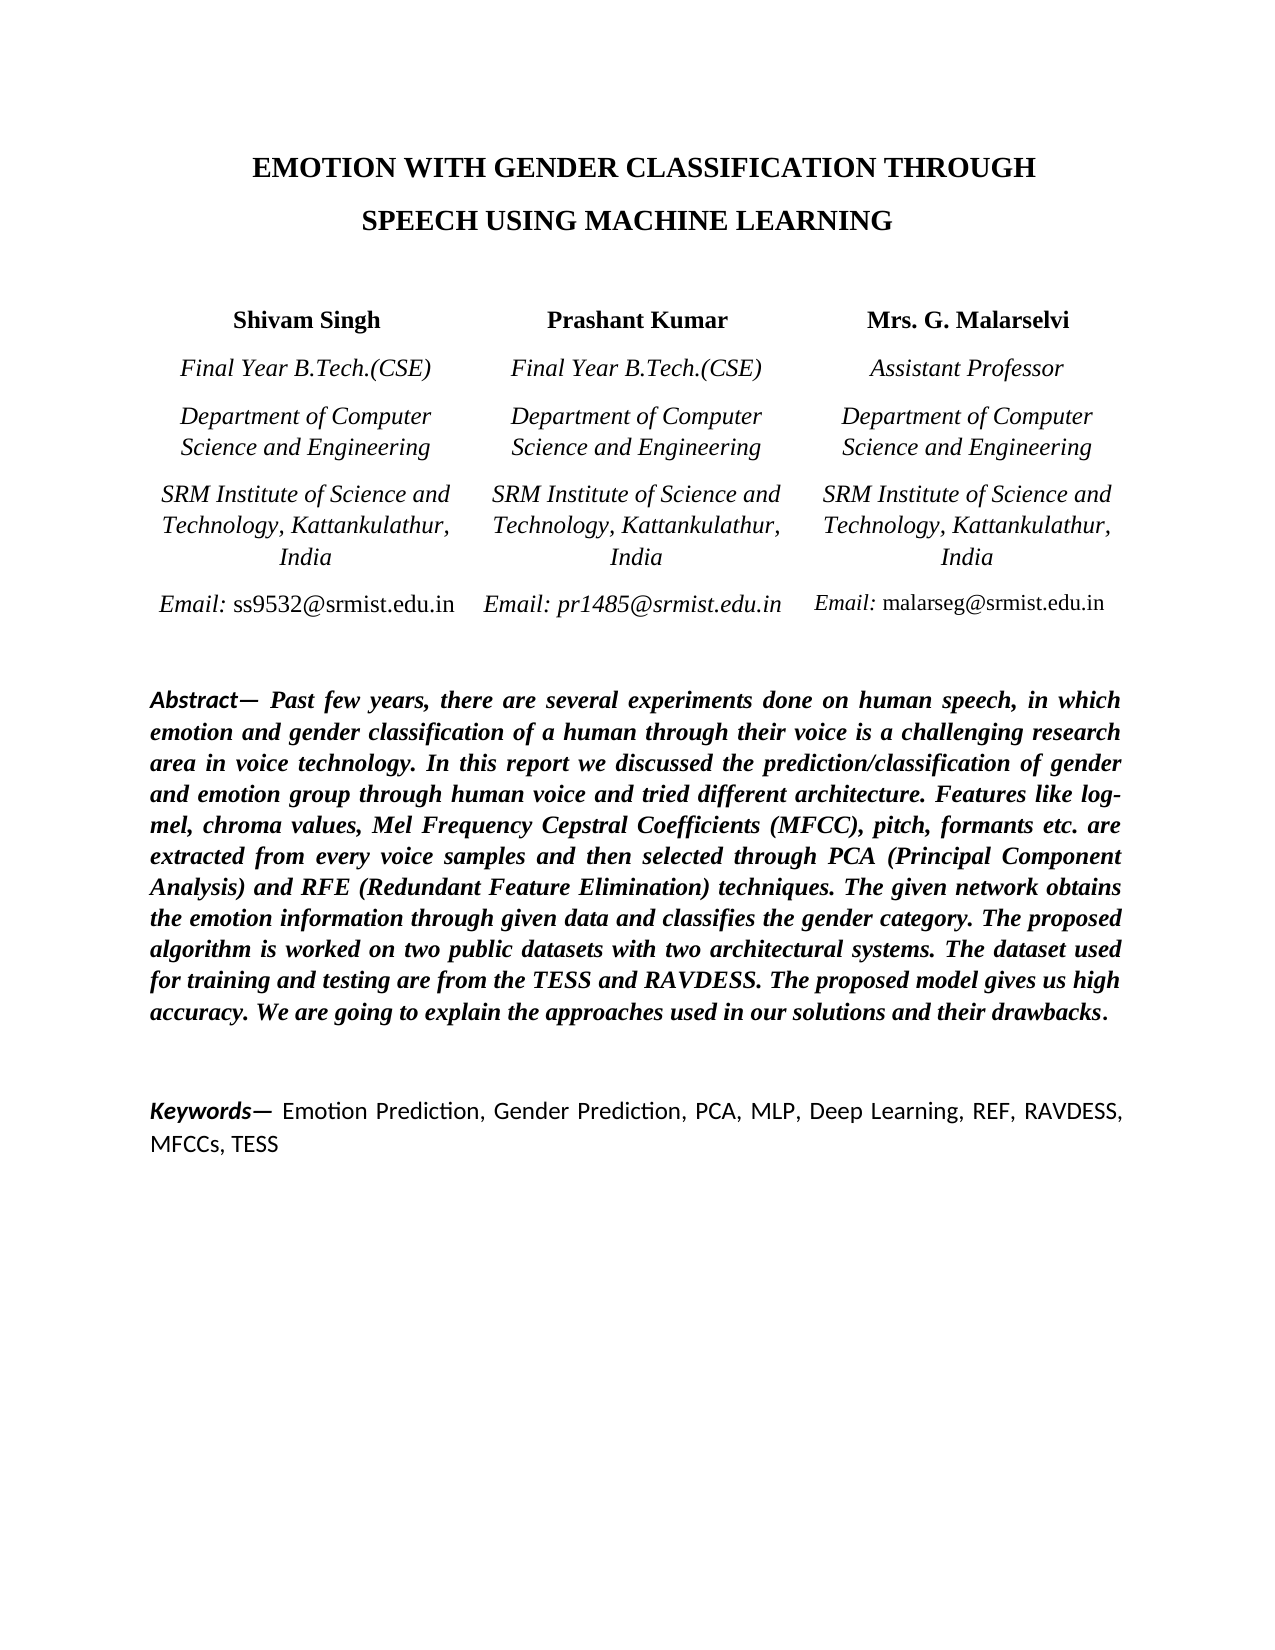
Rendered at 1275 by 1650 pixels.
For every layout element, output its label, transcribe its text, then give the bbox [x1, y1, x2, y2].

text SPEECH USING MACHINE LEARNING [150, 203, 1125, 236]
text EMOTION WITH GENDER CLASSIFICATION THROUGH [150, 150, 1125, 183]
text Abstract— Past few years, there are several experiments done on human speech, in which emotion and gender classification of a human through their voice is a challenging research area in voice technology. In this report we discussed the prediction/classification of gender and emotion group through human voice and tried different architecture. Features like log-mel, chroma values, Mel Frequency Cepstral Coefficients (MFCC), pitch, formants etc. are extracted from every voice samples and then selected through PCA (Principal Component Analysis) and RFE (Redundant Feature Elimination) techniques. The given network obtains the emotion information through given data and classifies the gender category. The proposed algorithm is worked on two public datasets with two architectural systems. The dataset used for training and testing are from the TESS and RAVDESS. The proposed model gives us high accuracy. We are going to explain the approaches used in our solutions and their drawbacks. [150, 684, 1125, 1027]
text Keywords— Emotion Prediction, Gender Prediction, PCA, MLP, Deep Learning, REF, RAVDESS, MFCCs, TESS [150, 1095, 1125, 1159]
table_header Shivam Singh Final Year B.Tech.(CSE) Department of Computer Science and Engineering SRM Institute of Science and Technology, Kattankulathur, India Email: ss9532@srmist.edu.in [141, 305, 472, 684]
table_header Mrs. G. Malarselvi Assistant Professor Department of Computer Science and Engineering SRM Institute of Science and Technology, Kattankulathur, India Email: malarseg@srmist.edu.in [803, 305, 1133, 684]
table_header Prashant Kumar Final Year B.Tech.(CSE) Department of Computer Science and Engineering SRM Institute of Science and Technology, Kattankulathur, India Email: pr1485@srmist.edu.in [472, 305, 803, 684]
